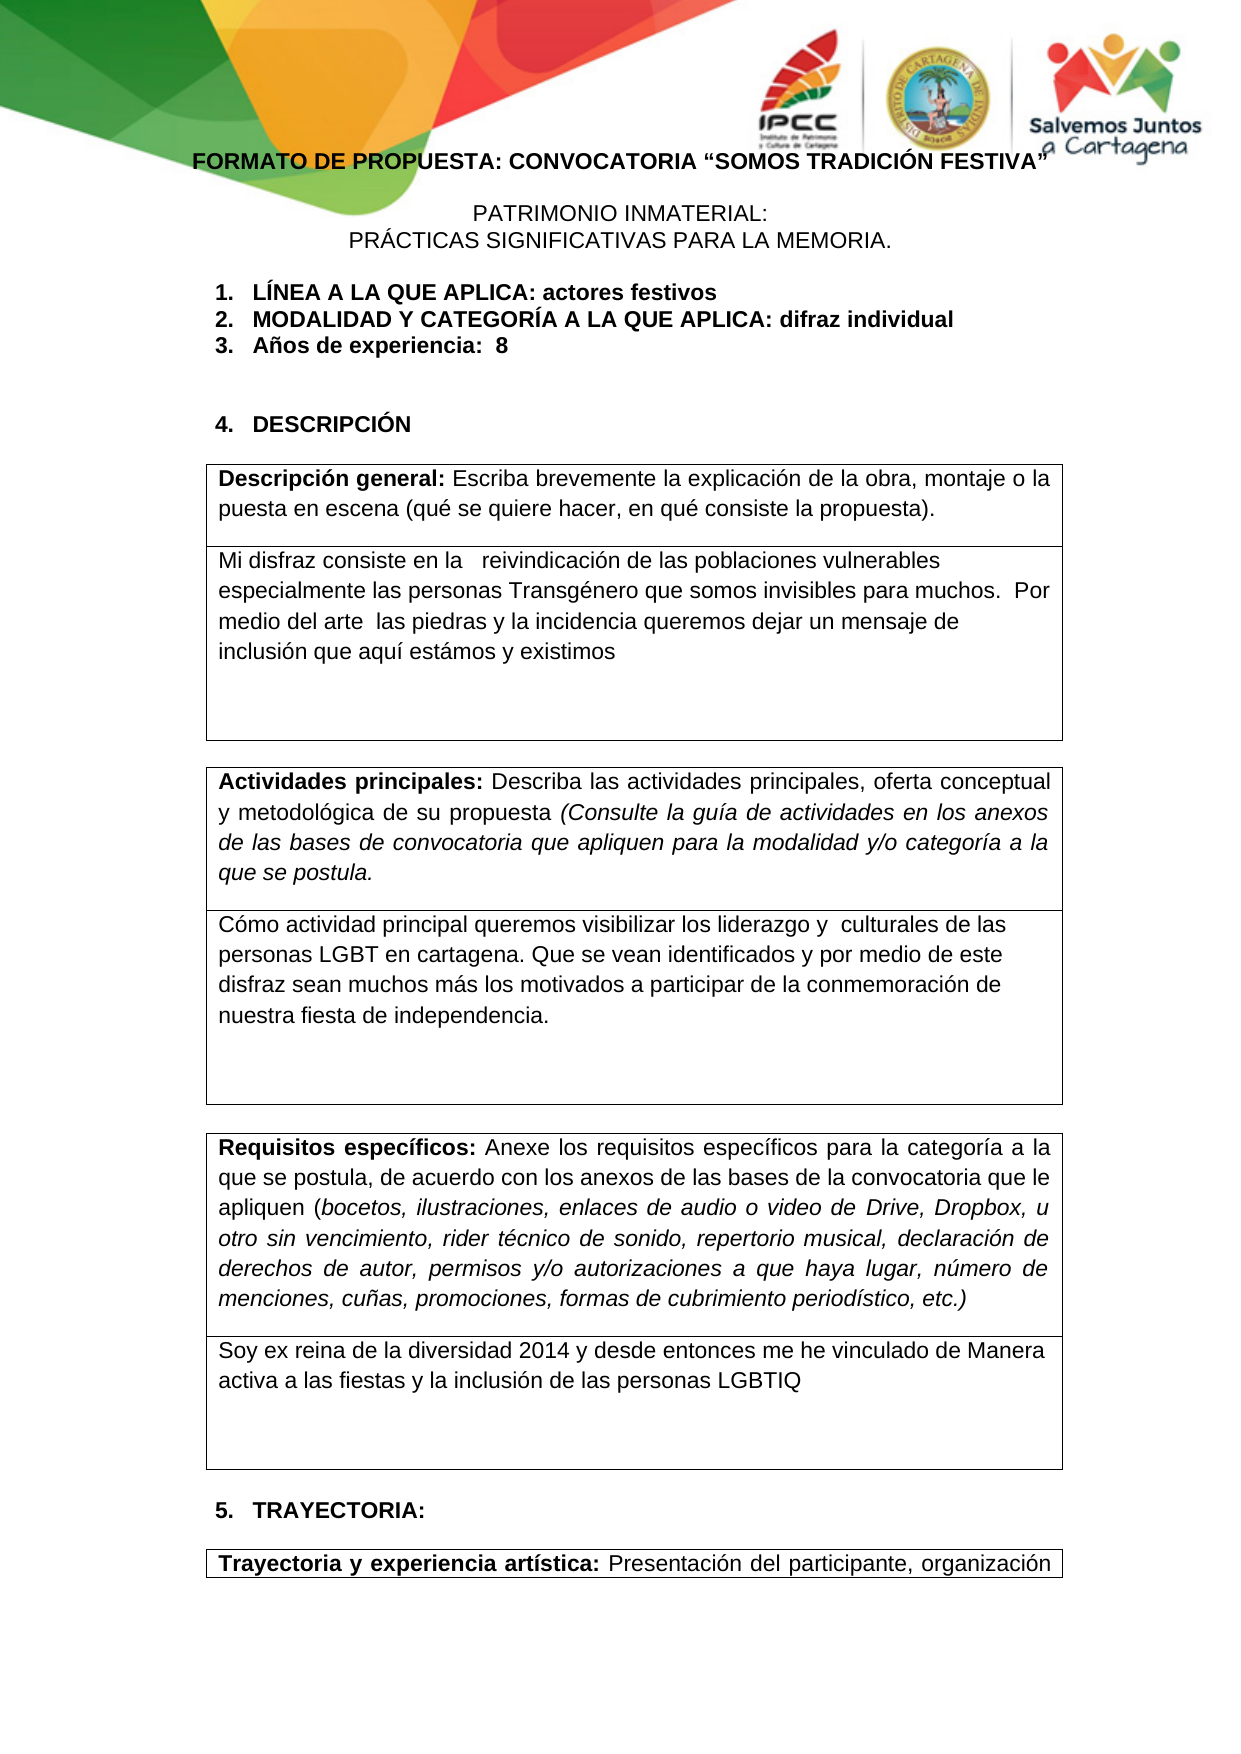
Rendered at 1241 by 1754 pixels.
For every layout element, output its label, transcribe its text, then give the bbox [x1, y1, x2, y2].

table_cell Mi disfraz consiste en la reivindicación de las poblaciones vulnerables especialmente las personas Transgénero que somos invisibles para muchos. Por medio del arte las piedras y la incidencia queremos dejar un mensaje de inclusión que aquí estámos y existimos [207, 547, 1062, 740]
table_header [207, 1550, 1062, 1577]
list MODALIDAD Y CATEGORÍA A LA QUE APLICA: [215, 306, 1063, 332]
picture [0, 0, 1241, 218]
list DESCRIPCIÓN [215, 411, 1063, 437]
list TRAYECTORIA: [215, 1497, 1063, 1523]
text PRÁCTICAS SIGNIFICATIVAS PARA LA MEMORIA. [177, 227, 1063, 253]
table_header Descripción general: Escriba brevemente la explicación de la obra, montaje o la puesta en escena (qué se quiere hacer, en qué consiste la propuesta). [207, 465, 1062, 546]
table_cell Cómo actividad principal queremos visibilizar los liderazgo y culturales de las personas LGBT en cartagena. Que se vean identificados y por medio de este disfraz sean muchos más los motivados a participar de la conmemoración de nuestra fiesta de independencia. [207, 911, 1062, 1104]
list LÍNEA A LA QUE APLICA: [215, 279, 1063, 306]
table_cell Soy ex reina de la diversidad 2014 y desde entonces me he vinculado de Manera activa a las fiestas y la inclusión de las personas LGBTIQ [207, 1337, 1062, 1469]
table_header Requisitos específicos: Anexe los requisitos específicos para la categoría a la que se postula, de acuerdo con los anexos de las bases de la convocatoria que le apliquen (bocetos, ilustraciones, enlaces de audio o video de Drive, Dropbox, u otro sin vencimiento, rider técnico de sonido, repertorio musical, declaración de derechos de autor, permisos y/o autorizaciones a que haya lugar, número de menciones, cuñas, promociones, formas de cubrimiento periodístico, etc.) [207, 1134, 1062, 1336]
list Años de experiencia: [215, 332, 1063, 358]
text FORMATO DE PROPUESTA: CONVOCATORIA “SOMOS TRADICIÓN FESTIVA” [177, 148, 1063, 174]
table_header Actividades principales: Describa las actividades principales, oferta conceptual y metodológica de su propuesta (Consulte la guía de actividades en los anexos de las bases de convocatoria que apliquen para la modalidad y/o categoría a la que se postula. [207, 768, 1062, 910]
text PATRIMONIO INMATERIAL: [177, 200, 1063, 227]
